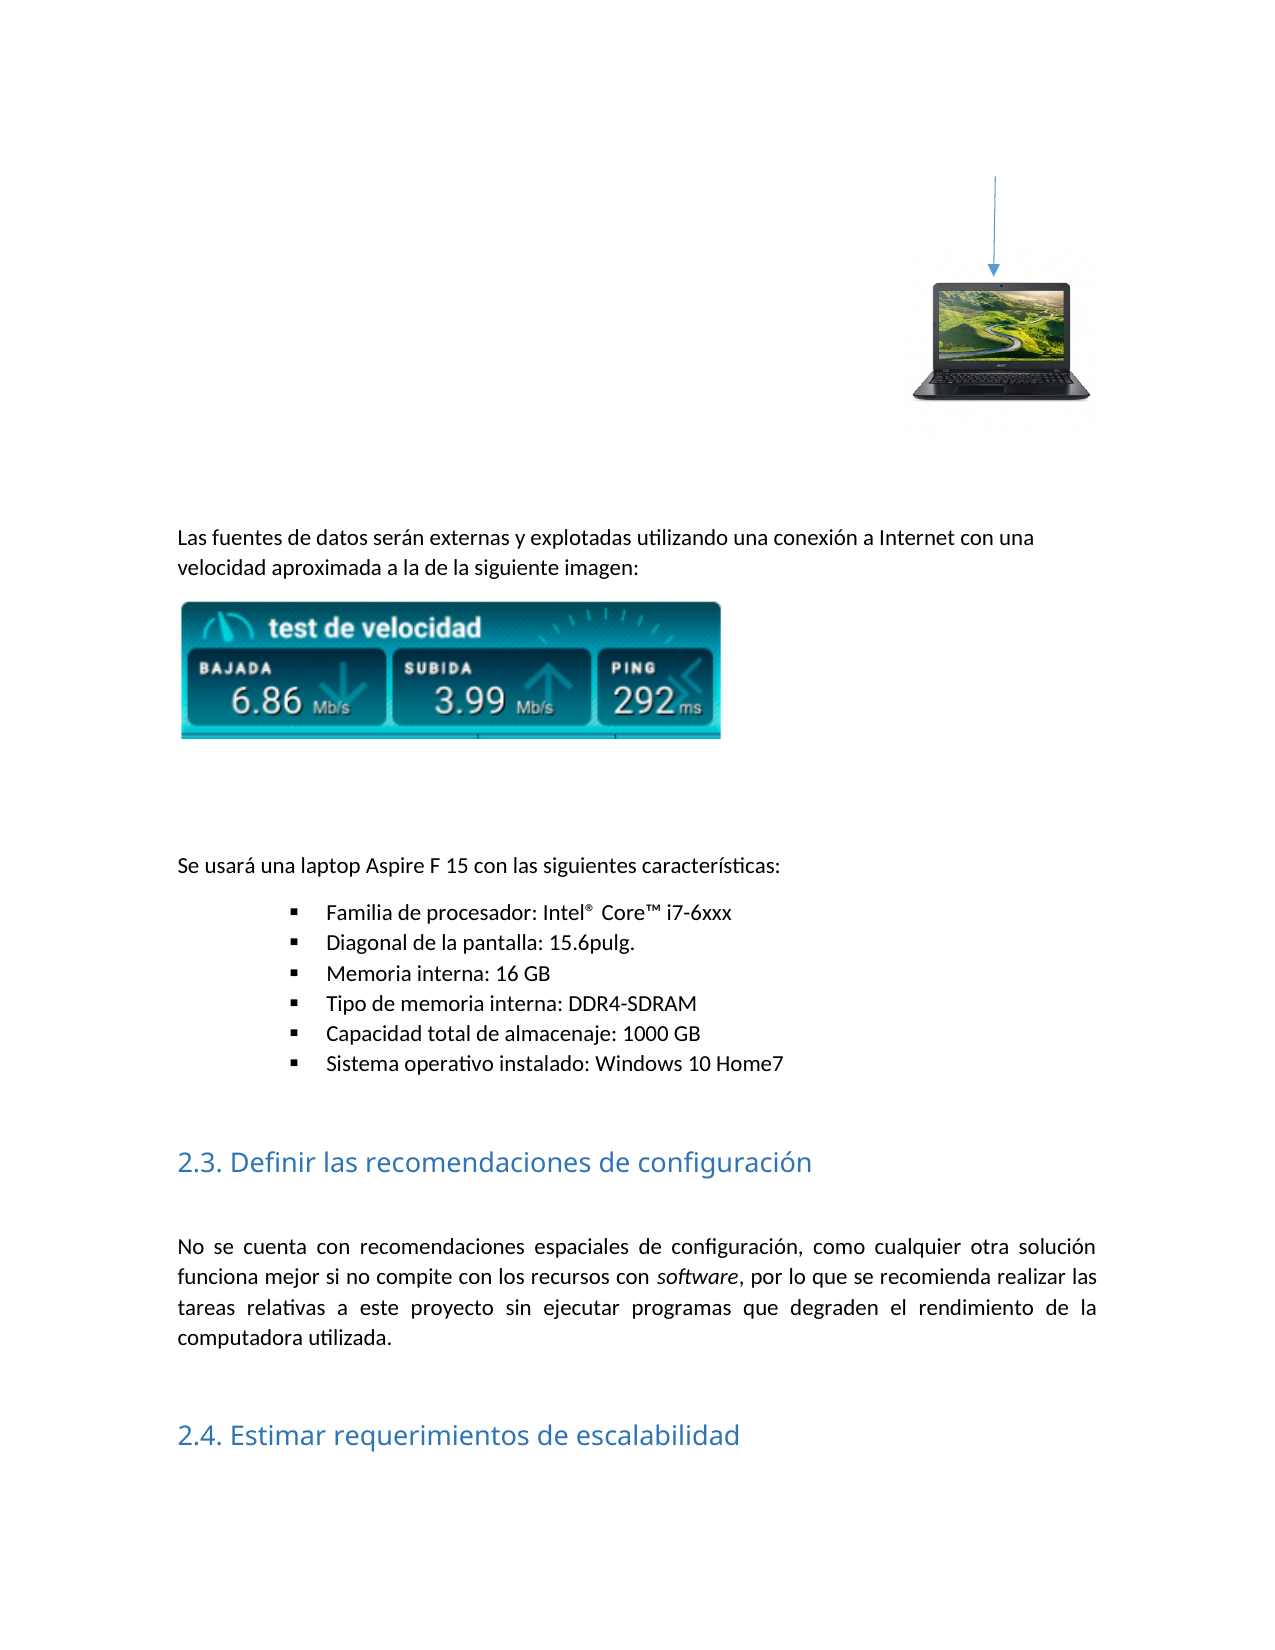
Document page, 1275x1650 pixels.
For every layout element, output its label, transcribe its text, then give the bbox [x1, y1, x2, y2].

text Se usará una laptop Aspire F 15 con las siguientes características: [177, 851, 1098, 879]
list Memoria interna: 16 GB [288, 959, 1098, 987]
list Capacidad total de almacenaje: 1000 GB [288, 1019, 1098, 1047]
list Diagonal de la pantalla: 15.6pulg. [288, 928, 1098, 956]
list Sistema operativo instalado: Windows 10 Home7 [288, 1049, 1098, 1077]
text Las fuentes de datos serán externas y explotadas utilizando una conexión a Internet con una velocidad aproximada a la de la siguiente imagen: [177, 523, 1098, 581]
list Tipo de memoria interna: DDR4-SDRAM [288, 989, 1098, 1017]
subtitle 2.3. Definir las recomendaciones de configuración [177, 1143, 1098, 1180]
picture [904, 244, 1098, 438]
list Familia de procesador: Intel® Core™ i7-6xxx [288, 898, 1098, 926]
subtitle 2.4. Estimar requerimientos de escalabilidad [177, 1417, 1098, 1453]
text No se cuenta con recomendaciones espaciales de configuración, como cualquier otra solución funciona mejor si no compite con los recursos con software, por lo que se recomienda realizar las tareas relativas a este proyecto sin ejecutar programas que degraden el rendimiento de la computadora utilizada. [177, 1232, 1098, 1351]
picture [177, 599, 732, 739]
